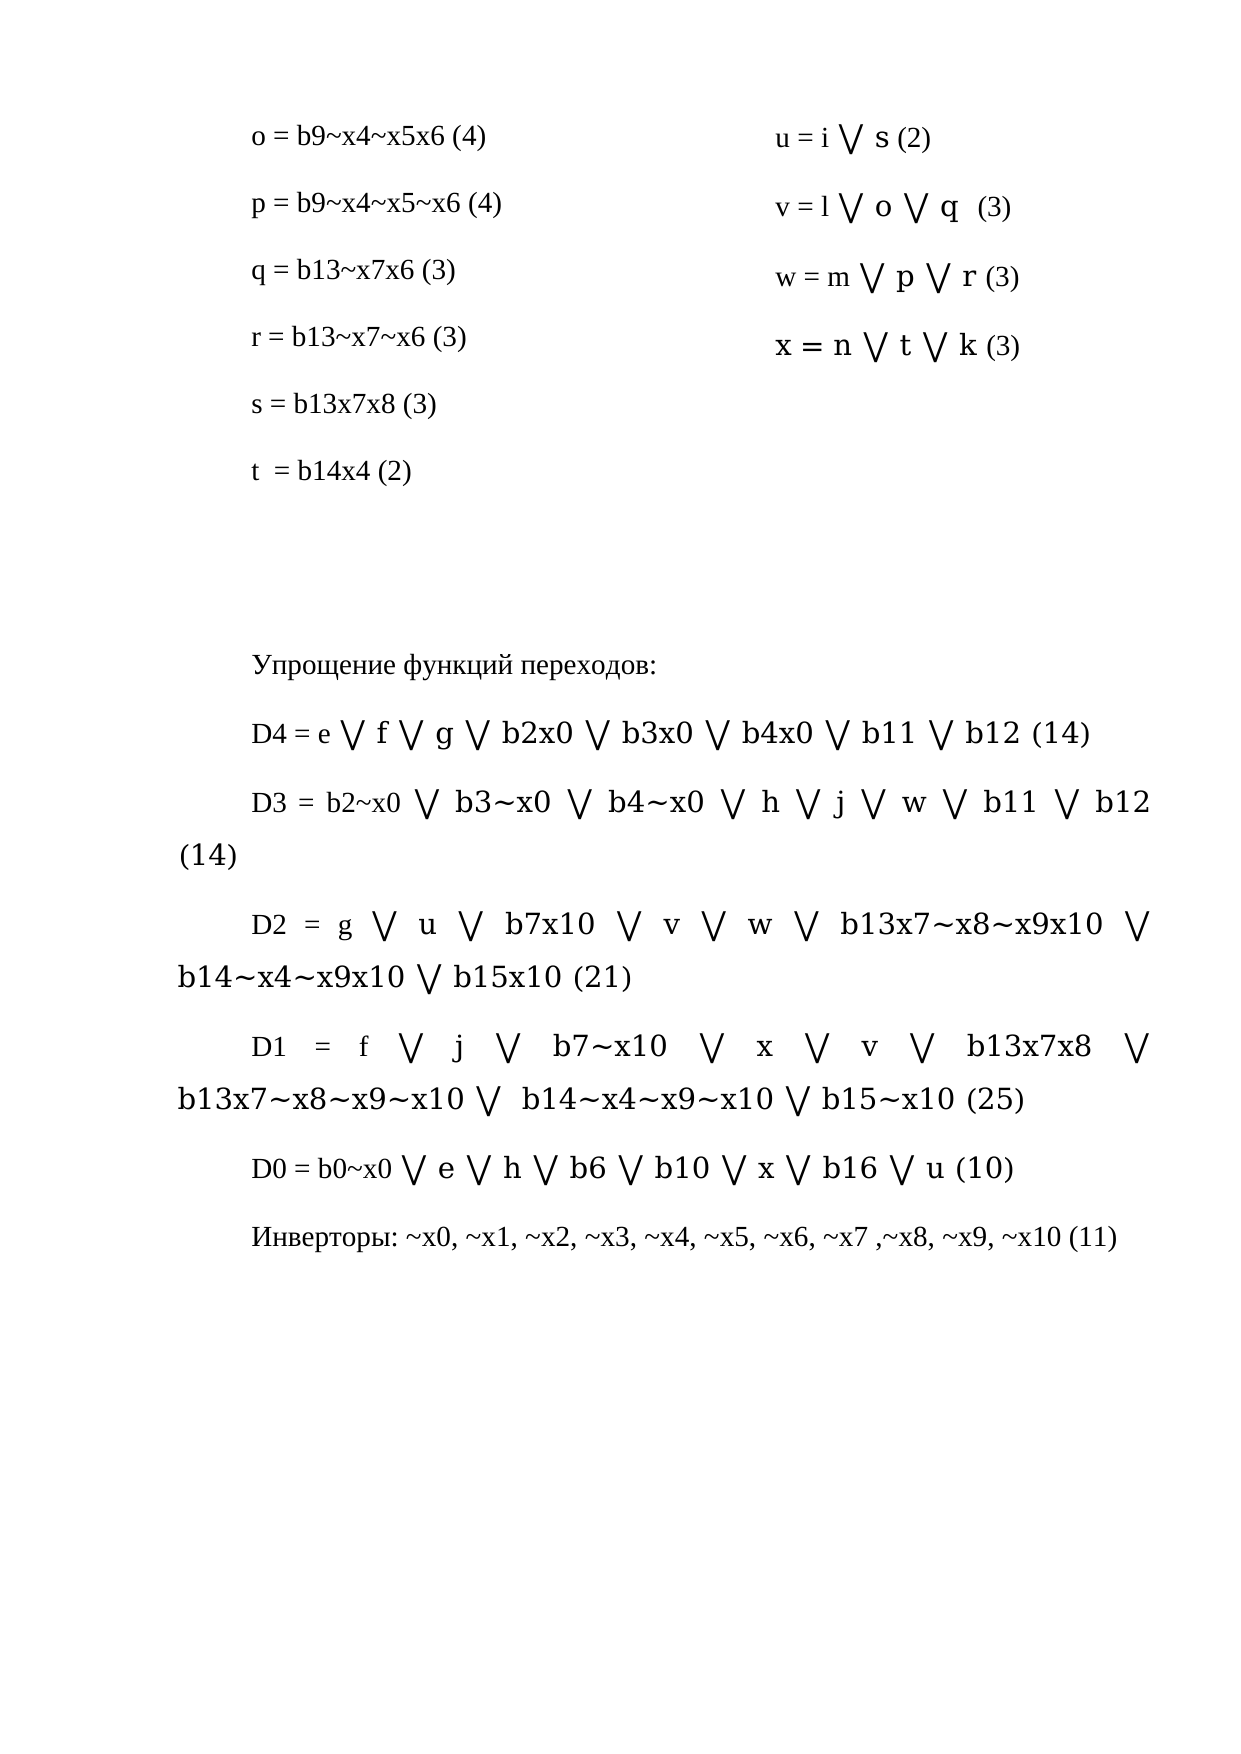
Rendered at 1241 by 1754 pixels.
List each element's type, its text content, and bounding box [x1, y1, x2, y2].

text o = b9~x4~x5x6 (4) [177, 118, 627, 152]
text D1 = f ⋁ j ⋁ b7~x10 ⋁ x ⋁ v ⋁ b13x7x8 ⋁ b13x7~x8~x9~x10 ⋁ b14~x4~x9~x10 ⋁ b15~x10 (25) [177, 1028, 1152, 1115]
text w = m ⋁ p ⋁ r (3) [701, 257, 1152, 292]
text r = b13~x7~x6 (3) [177, 319, 627, 353]
text D3 = b2~x0 ⋁ b3~x0 ⋁ b4~x0 ⋁ h ⋁ j ⋁ w ⋁ b11 ⋁ b12 (14) [177, 784, 1152, 872]
text q = b13~x7x6 (3) [177, 252, 627, 286]
text Упрощение функций переходов: [177, 647, 1152, 681]
text p = b9~x4~x5~x6 (4) [177, 185, 627, 219]
text x = n ⋁ t ⋁ k (3) [701, 327, 1152, 362]
text Инверторы: ~x0, ~x1, ~x2, ~x3, ~x4, ~x5, ~x6, ~x7 ,~x8, ~x9, ~x10 (11) [177, 1219, 1152, 1253]
text s = b13x7x8 (3) [177, 386, 627, 419]
text u = i ⋁ s (2) [701, 118, 1152, 153]
text D0 = b0~x0 ⋁ e ⋁ h ⋁ b6 ⋁ b10 ⋁ x ⋁ b16 ⋁ u (10) [177, 1149, 1152, 1185]
text v = l ⋁ o ⋁ q (3) [701, 188, 1152, 223]
text D2 = g ⋁ u ⋁ b7x10 ⋁ v ⋁ w ⋁ b13x7~x8~x9x10 ⋁ b14~x4~x9x10 ⋁ b15x10 (21) [177, 906, 1152, 993]
text t = b14x4 (2) [177, 453, 627, 487]
text D4 = e ⋁ f ⋁ g ⋁ b2x0 ⋁ b3x0 ⋁ b4x0 ⋁ b11 ⋁ b12 (14) [177, 714, 1152, 750]
